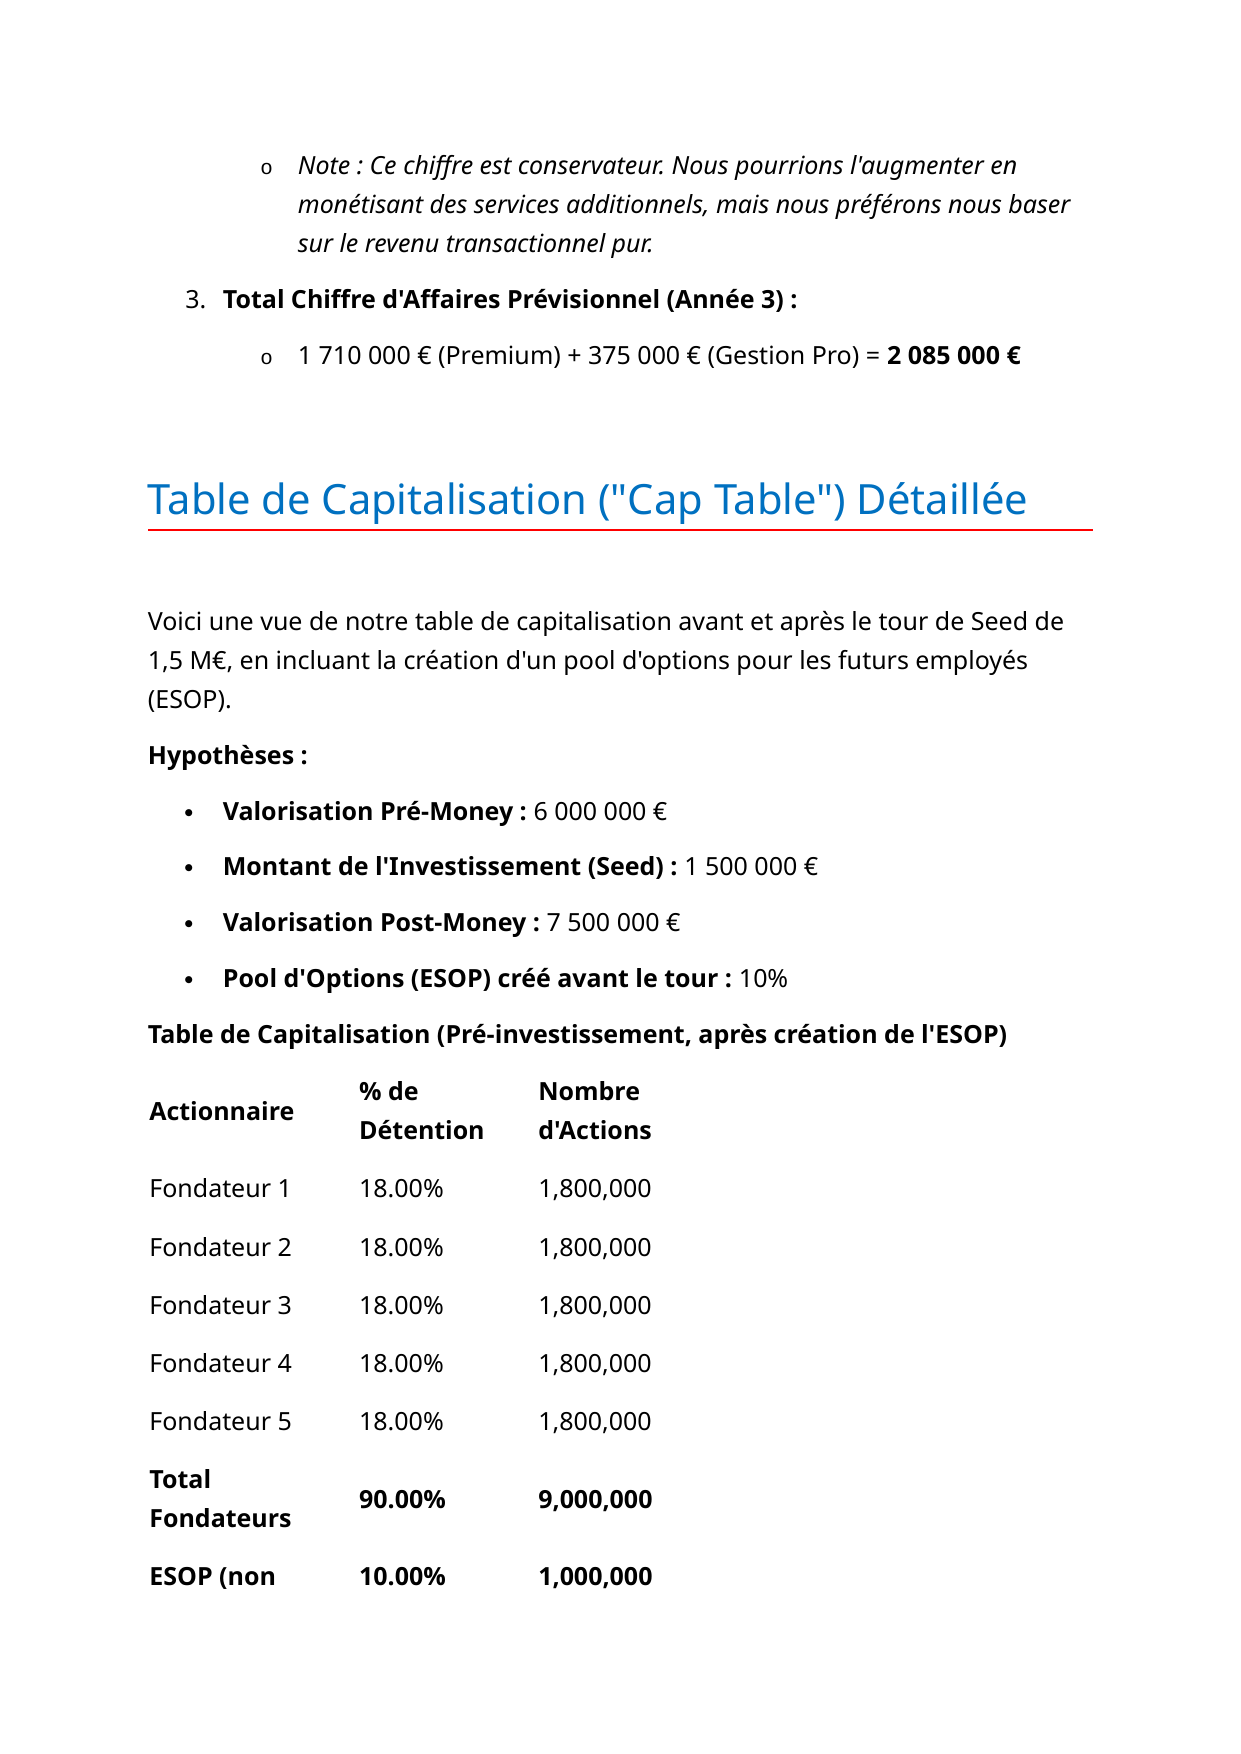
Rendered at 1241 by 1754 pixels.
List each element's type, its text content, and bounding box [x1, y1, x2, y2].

table_cell Fondateur 1 [148, 1170, 357, 1228]
table_cell 1,800,000 [536, 1228, 747, 1286]
table_cell 18.00% [358, 1402, 536, 1460]
table_header % de Détention [358, 1072, 536, 1169]
table_header Nombre d'Actions [536, 1072, 747, 1169]
text Voici une vue de notre table de capitalisation avant et après le tour de Seed de 1,5 M€, en incluant la création d'un pool d'options pour les futurs employés (ESOP). [148, 603, 1093, 716]
table_cell 1,800,000 [536, 1344, 747, 1402]
list Valorisation Pré-Money : 6 000 000 € [185, 793, 1093, 827]
table_cell 18.00% [358, 1344, 536, 1402]
table_cell 90.00% [358, 1460, 536, 1557]
table_cell Fondateur 2 [148, 1228, 357, 1286]
text Hypothèses : [148, 737, 1093, 771]
list Montant de l'Investissement (Seed) : 1 500 000 € [185, 849, 1093, 883]
list Pool d'Options (ESOP) créé avant le tour : 10% [185, 961, 1093, 995]
list Total Chiffre d'Affaires Prévisionnel (Année 3) : [185, 282, 1093, 316]
subtitle Table de Capitalisation ("Cap Table") Détaillée [148, 470, 1093, 529]
table_header Actionnaire [148, 1072, 357, 1169]
table_cell 18.00% [358, 1170, 536, 1228]
table_cell 1,800,000 [536, 1170, 747, 1228]
table_cell Fondateur 4 [148, 1344, 357, 1402]
table_cell Fondateur 3 [148, 1286, 357, 1344]
list Note : Ce chiffre est conservateur. Nous pourrions l'augmenter en monétisant des services additionnels, mais nous préférons nous baser sur le revenu transactionnel pur. [260, 148, 1093, 260]
table_cell 1,800,000 [536, 1286, 747, 1344]
list Valorisation Post-Money : 7 500 000 € [185, 905, 1093, 939]
table_cell 1,000,000 [536, 1558, 747, 1595]
table_cell Total Fondateurs [148, 1460, 357, 1557]
table_cell 1,800,000 [536, 1402, 747, 1460]
text Table de Capitalisation (Pré-investissement, après création de l'ESOP) [148, 1016, 1093, 1051]
table_cell ESOP (non alloué) [148, 1558, 357, 1595]
table_cell 18.00% [358, 1286, 536, 1344]
table_cell 9,000,000 [536, 1460, 747, 1557]
table_cell 18.00% [358, 1228, 536, 1286]
table_cell Fondateur 5 [148, 1402, 357, 1460]
list 1 710 000 € (Premium) + 375 000 € (Gestion Pro) = 2 085 000 € [260, 338, 1093, 372]
table_cell 10.00% [358, 1558, 536, 1595]
